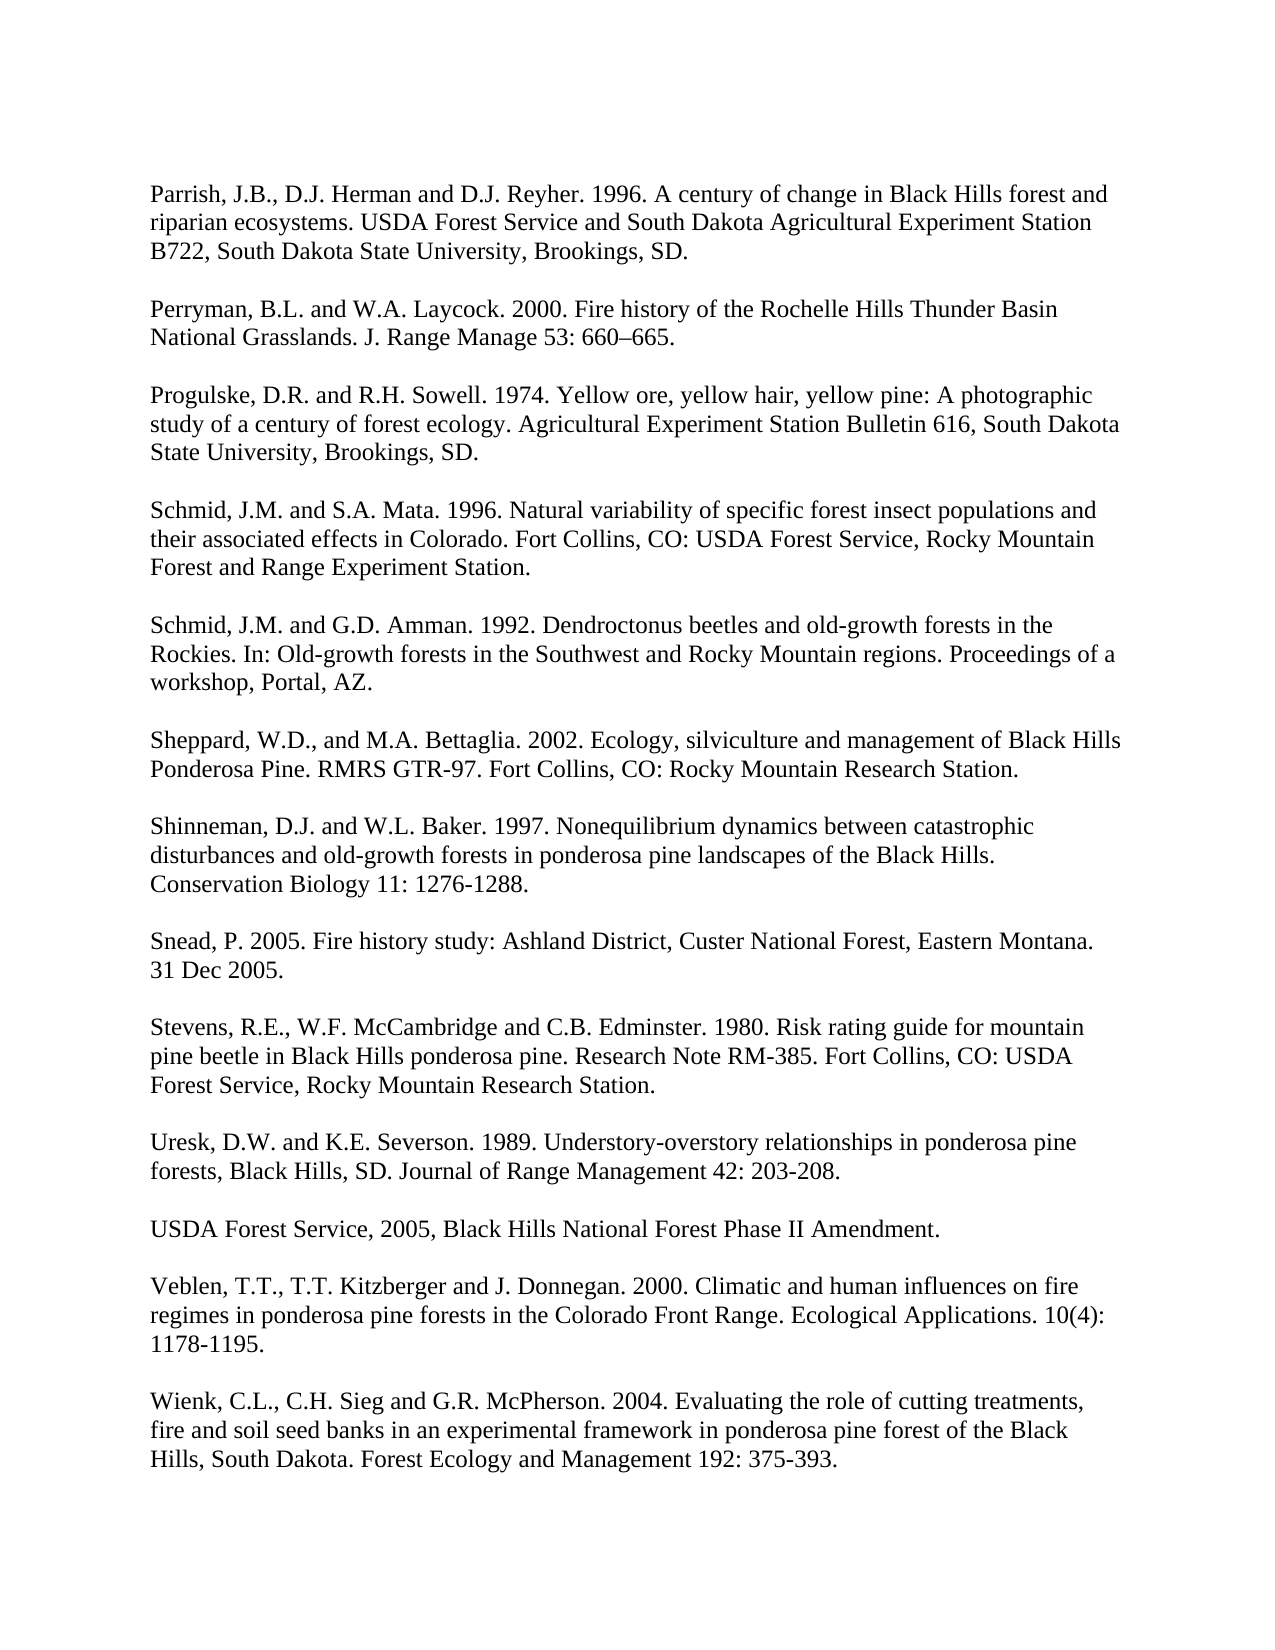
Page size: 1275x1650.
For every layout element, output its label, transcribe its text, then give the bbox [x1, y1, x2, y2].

text Wienk, C.L., C.H. Sieg and G.R. McPherson. 2004. Evaluating the role of cutting treatments, fire and soil seed banks in an experimental framework in ponderosa pine forest of the Black Hills, South Dakota. Forest Ecology and Management 192: 375-393. [150, 1386, 1125, 1472]
text Veblen, T.T., T.T. Kitzberger and J. Donnegan. 2000. Climatic and human influences on fire regimes in ponderosa pine forests in the Colorado Front Range. Ecological Applications. 10(4): 1178-1195. [150, 1271, 1125, 1357]
text Schmid, J.M. and G.D. Amman. 1992. Dendroctonus beetles and old-growth forests in the Rockies. In: Old-growth forests in the Southwest and Rocky Mountain regions. Proceedings of a workshop, Portal, AZ. [150, 610, 1125, 696]
text Perryman, B.L. and W.A. Laycock. 2000. Fire history of the Rochelle Hills Thunder Basin National Grasslands. J. Range Manage 53: 660–665. [150, 294, 1125, 351]
text Shinneman, D.J. and W.L. Baker. 1997. Nonequilibrium dynamics between catastrophic disturbances and old-growth forests in ponderosa pine landscapes of the Black Hills. Conservation Biology 11: 1276-1288. [150, 811, 1125, 897]
text Stevens, R.E., W.F. McCambridge and C.B. Edminster. 1980. Risk rating guide for mountain pine beetle in Black Hills ponderosa pine. Research Note RM-385. Fort Collins, CO: USDA Forest Service, Rocky Mountain Research Station. [150, 1012, 1125, 1099]
text Parrish, J.B., D.J. Herman and D.J. Reyher. 1996. A century of change in Black Hills forest and riparian ecosystems. USDA Forest Service and South Dakota Agricultural Experiment Station B722, South Dakota State University, Brookings, SD. [150, 179, 1125, 265]
text Sheppard, W.D., and M.A. Bettaglia. 2002. Ecology, silviculture and management of Black Hills Ponderosa Pine. RMRS GTR-97. Fort Collins, CO: Rocky Mountain Research Station. [150, 725, 1125, 782]
text Schmid, J.M. and S.A. Mata. 1996. Natural variability of specific forest insect populations and their associated effects in Colorado. Fort Collins, CO: USDA Forest Service, Rocky Mountain Forest and Range Experiment Station. [150, 495, 1125, 581]
text USDA Forest Service, 2005, Black Hills National Forest Phase II Amendment. [150, 1214, 1125, 1242]
text Progulske, D.R. and R.H. Sowell. 1974. Yellow ore, yellow hair, yellow pine: A photographic study of a century of forest ecology. Agricultural Experiment Station Bulletin 616, South Dakota State University, Brookings, SD. [150, 380, 1125, 466]
text Snead, P. 2005. Fire history study: Ashland District, Custer National Forest, Eastern Montana. 31 Dec 2005. [150, 926, 1125, 984]
text Uresk, D.W. and K.E. Severson. 1989. Understory-overstory relationships in ponderosa pine forests, Black Hills, SD. Journal of Range Management 42: 203-208. [150, 1127, 1125, 1185]
